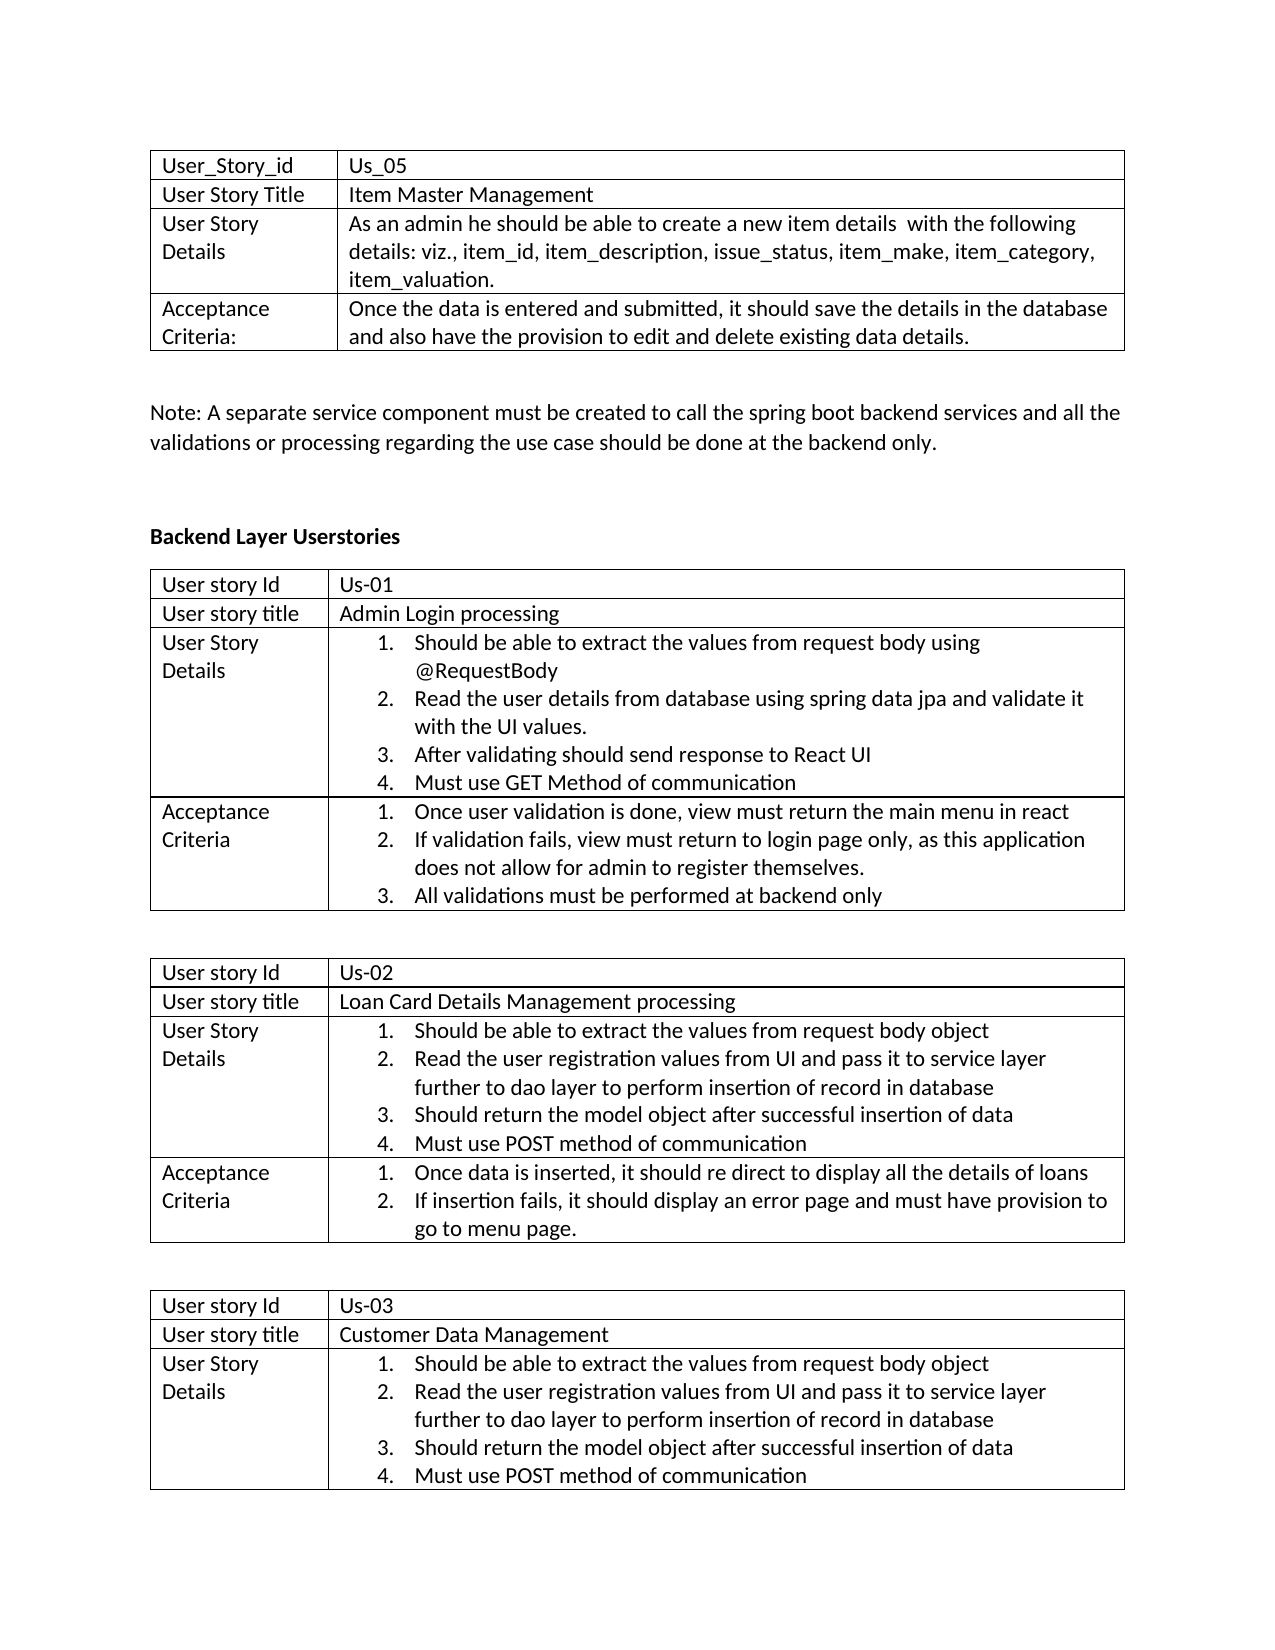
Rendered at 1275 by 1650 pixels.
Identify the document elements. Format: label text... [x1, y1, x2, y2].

table_cell As an admin he should be able to create a new item details with the following details: viz., item_id, item_description, issue_status, item_make, item_category, item_valuation. [338, 209, 1124, 293]
table_cell Item Master Management [338, 180, 1124, 208]
table_cell Customer Data Management [329, 1320, 1124, 1348]
table_cell Acceptance Criteria [151, 798, 328, 909]
table_header User story Id [151, 959, 328, 986]
table_cell User Story Title [151, 180, 337, 208]
table_cell Acceptance Criteria [151, 1158, 328, 1242]
text Note: A separate service component must be created to call the spring boot backend services and all the validations or processing regarding the use case should be done at the backend only. [150, 398, 1125, 456]
table_cell User Story Details [151, 209, 337, 293]
table_header Us_05 [338, 151, 1124, 179]
table_cell User Story Details [151, 1017, 328, 1157]
table_header User_Story_id [151, 151, 337, 179]
table_cell User story title [151, 1320, 328, 1348]
table_cell Should be able to extract the values from request body using @RequestBody Read the user details from database using spring data jpa and validate it with the UI values. After validating should send response to React UI Must use GET Method of communication [329, 628, 1124, 796]
text Backend Layer Userstories [150, 522, 1125, 550]
table_cell Admin Login processing [329, 599, 1124, 627]
table_cell User Story Details [151, 628, 328, 796]
table_cell User Story Details [151, 1349, 328, 1489]
table_header Us-02 [329, 959, 1124, 986]
table_cell Acceptance Criteria: [151, 294, 337, 350]
table_header Us-01 [329, 570, 1124, 598]
table_cell Once user validation is done, view must return the main menu in react If validation fails, view must return to login page only, as this application does not allow for admin to register themselves. All validations must be performed at backend only [329, 798, 1124, 909]
table_cell User story title [151, 988, 328, 1016]
table_header Us-03 [329, 1291, 1124, 1319]
table_header User story Id [151, 1291, 328, 1319]
table_cell Loan Card Details Management processing [329, 988, 1124, 1016]
table_header User story Id [151, 570, 328, 598]
table_cell User story title [151, 599, 328, 627]
